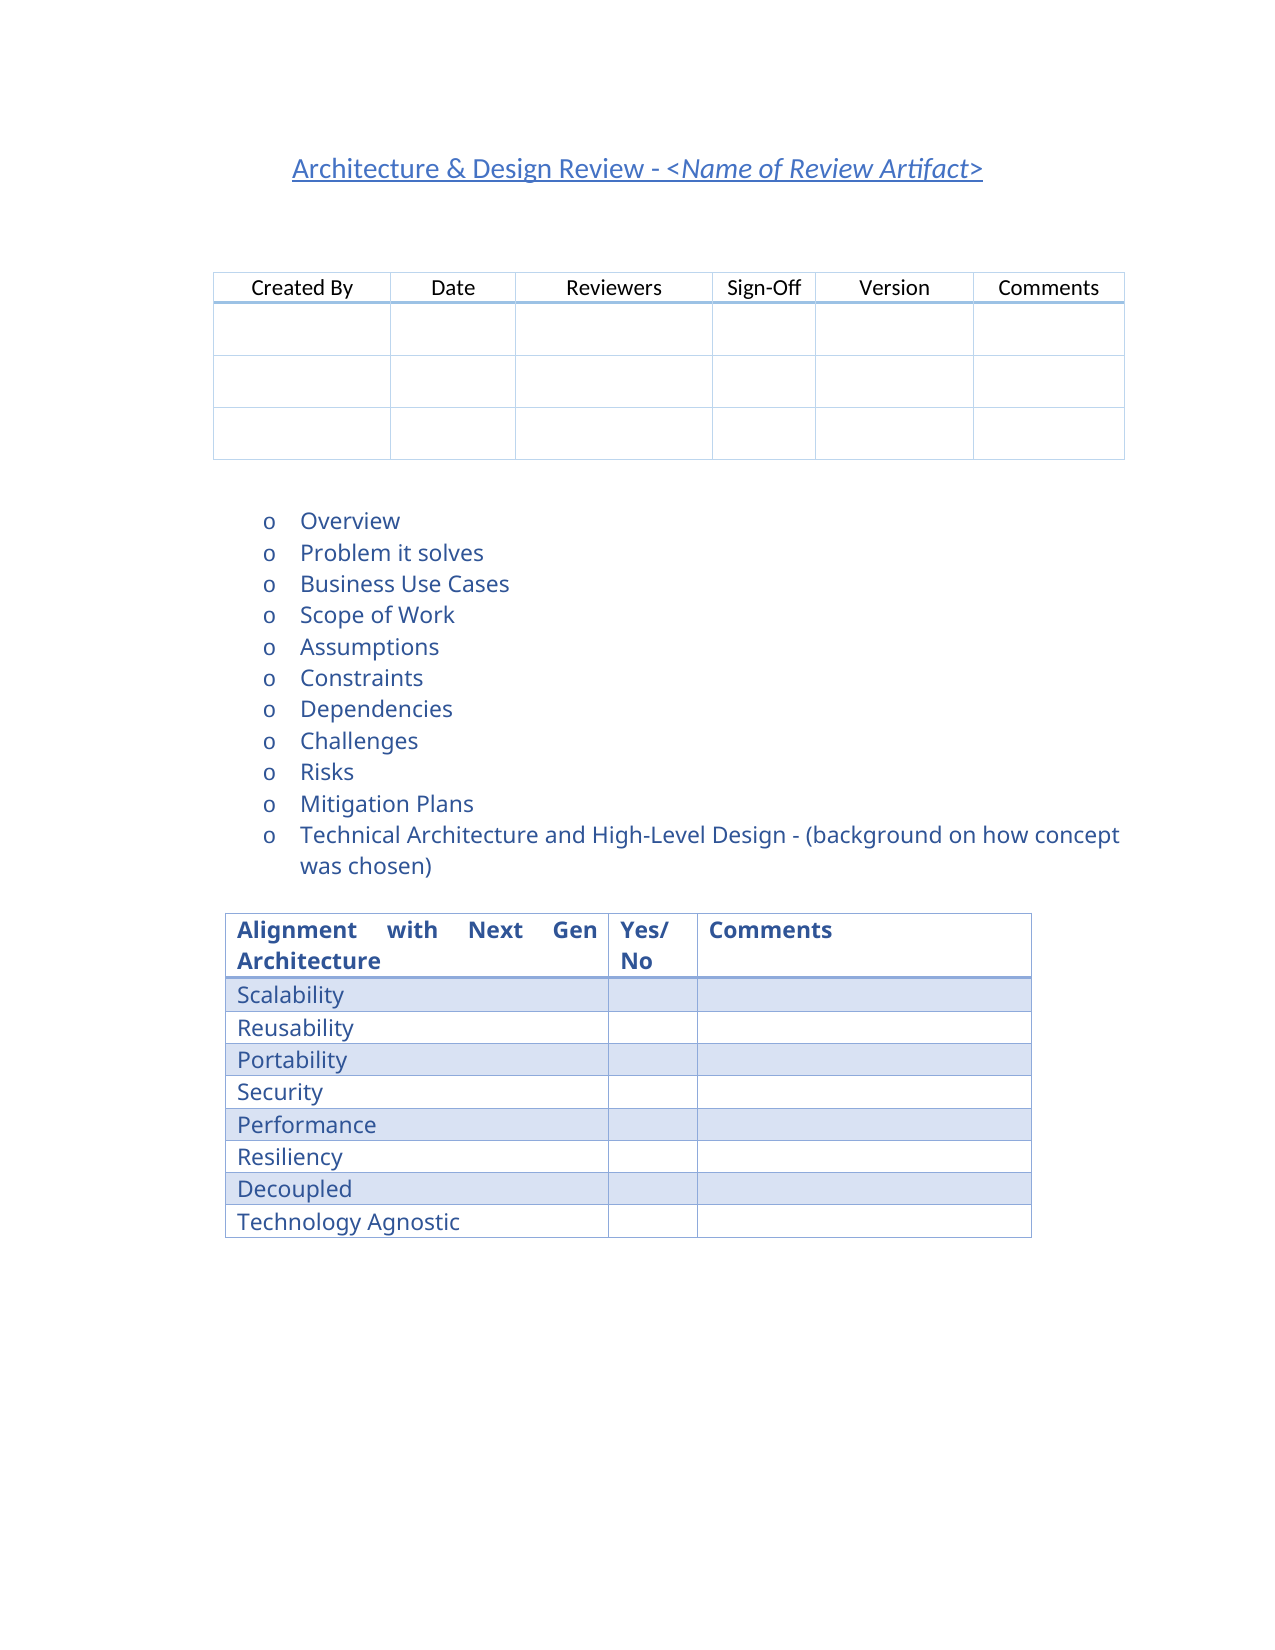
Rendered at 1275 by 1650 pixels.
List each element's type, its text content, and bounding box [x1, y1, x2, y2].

list Dependencies [262, 693, 1125, 725]
table_cell [974, 304, 1124, 355]
table_cell [698, 1076, 1031, 1107]
table_cell [698, 1141, 1031, 1172]
list Risks [262, 756, 1125, 787]
table_cell [609, 1012, 697, 1043]
table_cell [214, 304, 390, 355]
table_header Comments [974, 273, 1124, 301]
table_cell Decoupled [226, 1173, 608, 1204]
list Challenges [262, 725, 1125, 756]
table_cell [391, 408, 515, 459]
table_header Comments [698, 914, 1031, 976]
table_cell [391, 304, 515, 355]
list Technical Architecture and High-Level Design - (background on how concept was chosen) [262, 819, 1125, 881]
table_cell Scalability [226, 979, 608, 1011]
table_cell Technology Agnostic [226, 1205, 608, 1237]
list Assumptions [262, 631, 1125, 662]
table_cell Resiliency [226, 1141, 608, 1172]
table_cell [698, 1012, 1031, 1043]
list Overview [262, 505, 1125, 537]
table_header Reviewers [516, 273, 712, 301]
table_cell [516, 304, 712, 355]
table_cell Reusability [226, 1012, 608, 1043]
table_cell [214, 356, 390, 407]
table_cell [609, 1141, 697, 1172]
table_header Alignment with Next Gen Architecture [226, 914, 608, 976]
table_cell [609, 1173, 697, 1204]
table_cell [974, 408, 1124, 459]
table_cell [698, 1205, 1031, 1237]
table_cell [816, 356, 973, 407]
table_cell Performance [226, 1109, 608, 1140]
table_cell [698, 1173, 1031, 1204]
table_cell [713, 356, 815, 407]
table_cell [816, 304, 973, 355]
table_header Sign-Off [713, 273, 815, 301]
table_cell [516, 356, 712, 407]
table_header Yes/No [609, 914, 697, 976]
table_cell [713, 408, 815, 459]
table_cell [816, 408, 973, 459]
table_cell [698, 979, 1031, 1011]
table_header Created By [214, 273, 390, 301]
table_cell Portability [226, 1044, 608, 1075]
table_cell [609, 1205, 697, 1237]
list Problem it solves [262, 537, 1125, 568]
table_cell [214, 408, 390, 459]
list Scope of Work [262, 599, 1125, 631]
table_cell [516, 408, 712, 459]
table_header Date [391, 273, 515, 301]
table_cell [391, 356, 515, 407]
table_cell [609, 979, 697, 1011]
text Architecture & Design Review - <Name of Review Artifact> [150, 150, 1125, 186]
list Mitigation Plans [262, 787, 1125, 819]
list Business Use Cases [262, 568, 1125, 599]
table_cell [609, 1109, 697, 1140]
table_cell [609, 1076, 697, 1107]
table_cell Security [226, 1076, 608, 1107]
list Constraints [262, 662, 1125, 693]
table_header Version [816, 273, 973, 301]
table_cell [974, 356, 1124, 407]
table_cell [698, 1109, 1031, 1140]
table_cell [609, 1044, 697, 1075]
table_cell [698, 1044, 1031, 1075]
table_cell [713, 304, 815, 355]
